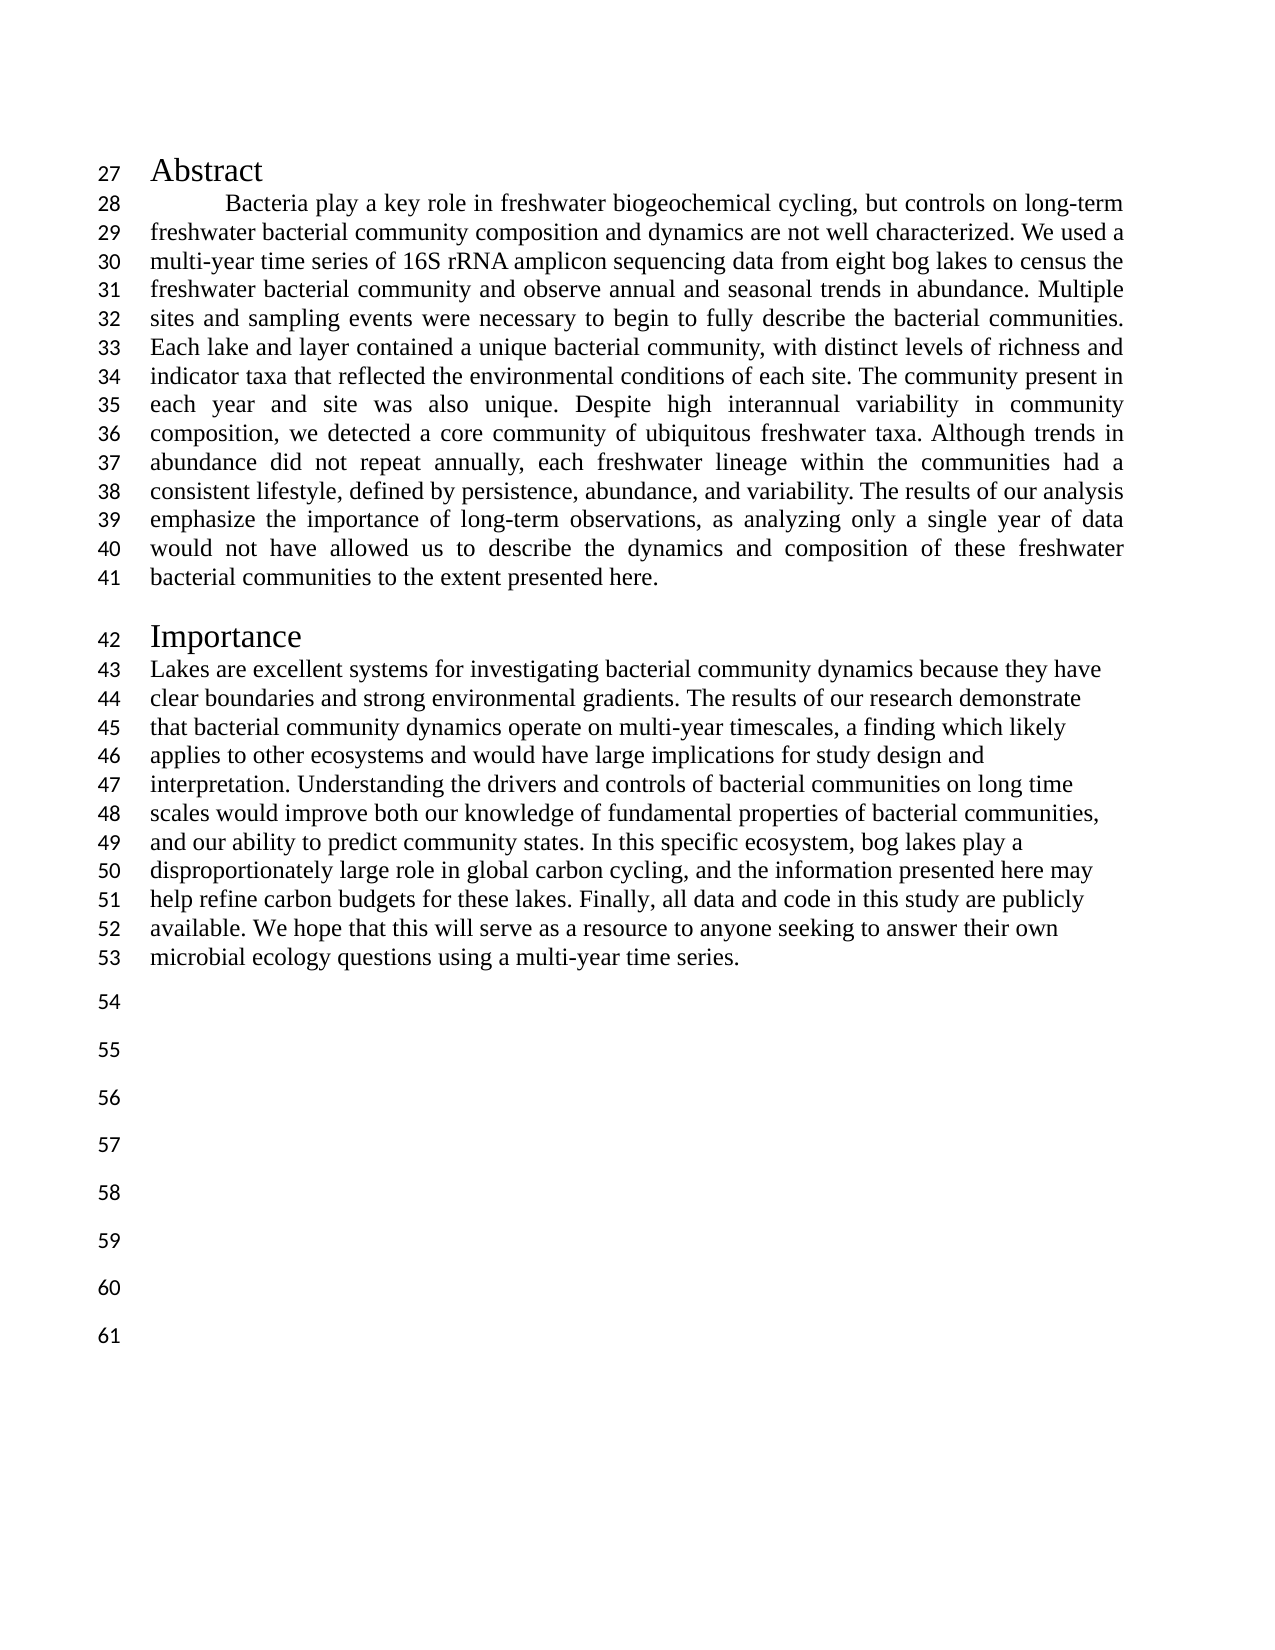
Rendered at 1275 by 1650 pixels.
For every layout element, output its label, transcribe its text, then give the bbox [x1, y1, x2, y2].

text Lakes are excellent systems for investigating bacterial community dynamics because they have clear boundaries and strong environmental gradients. The results of our research demonstrate that bacterial community dynamics operate on multi-year timescales, a finding which likely applies to other ecosystems and would have large implications for study design and interpretation. Understanding the drivers and controls of bacterial communities on long time scales would improve both our knowledge of fundamental properties of bacterial communities, and our ability to predict community states. In this specific ecosystem, bog lakes play a disproportionately large role in global carbon cycling, and the information presented here may help refine carbon budgets for these lakes. Finally, all data and code in this study are publicly available. We hope that this will serve as a resource to anyone seeking to answer their own microbial ecology questions using a multi-year time series. [150, 654, 1125, 970]
subtitle Importance [150, 616, 1125, 654]
subtitle Abstract [150, 150, 1125, 188]
text Bacteria play a key role in freshwater biogeochemical cycling, but controls on long-term freshwater bacterial community composition and dynamics are not well characterized. We used a multi-year time series of 16S rRNA amplicon sequencing data from eight bog lakes to census the freshwater bacterial community and observe annual and seasonal trends in abundance. Multiple sites and sampling events were necessary to begin to fully describe the bacterial communities. Each lake and layer contained a unique bacterial community, with distinct levels of richness and indicator taxa that reflected the environmental conditions of each site. The community present in each year and site was also unique. Despite high interannual variability in community composition, we detected a core community of ubiquitous freshwater taxa. Although trends in abundance did not repeat annually, each freshwater lineage within the communities had a consistent lifestyle, defined by persistence, abundance, and variability. The results of our analysis emphasize the importance of long-term observations, as analyzing only a single year of data would not have allowed us to describe the dynamics and composition of these freshwater bacterial communities to the extent presented here. [150, 188, 1125, 591]
